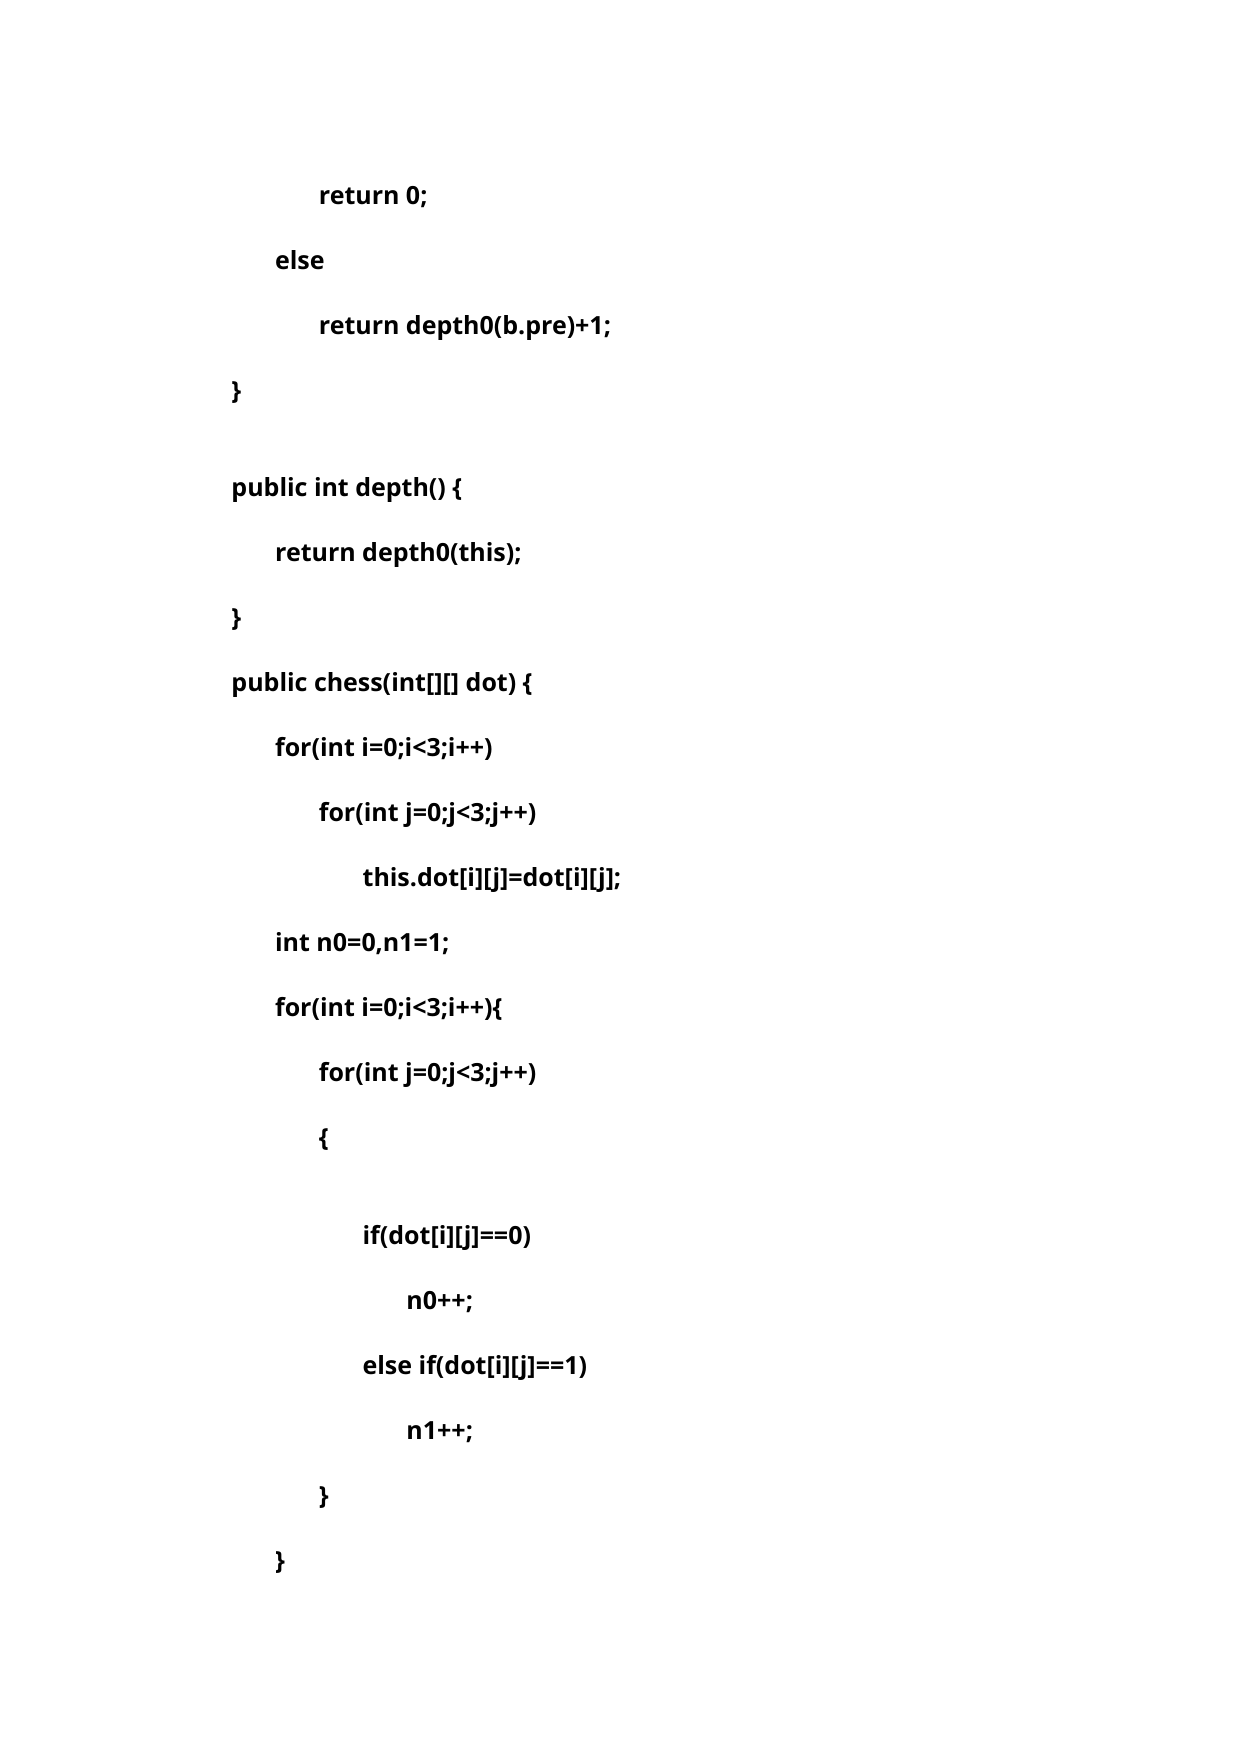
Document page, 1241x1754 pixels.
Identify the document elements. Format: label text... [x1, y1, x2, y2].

list for(int i=0;i<3;i++){ [187, 974, 1053, 1039]
list if(dot[i][j]==0) [187, 1202, 1053, 1267]
list else [187, 227, 1053, 292]
list for(int i=0;i<3;i++) [187, 714, 1053, 779]
list return depth0(b.pre)+1; [187, 292, 1053, 357]
list public int depth() { [187, 454, 1053, 519]
list } [187, 1527, 1053, 1592]
list int n0=0,n1=1; [187, 909, 1053, 974]
list for(int j=0;j<3;j++) [187, 779, 1053, 844]
list n0++; [187, 1267, 1053, 1332]
list { [187, 1104, 1053, 1169]
list } [187, 1462, 1053, 1527]
list public chess(int[][] dot) { [187, 649, 1053, 714]
list } [187, 584, 1053, 649]
list return 0; [187, 162, 1053, 227]
list return depth0(this); [187, 519, 1053, 584]
list for(int j=0;j<3;j++) [187, 1039, 1053, 1104]
list this.dot[i][j]=dot[i][j]; [187, 844, 1053, 909]
list } [187, 357, 1053, 422]
list n1++; [187, 1397, 1053, 1462]
list else if(dot[i][j]==1) [187, 1332, 1053, 1397]
